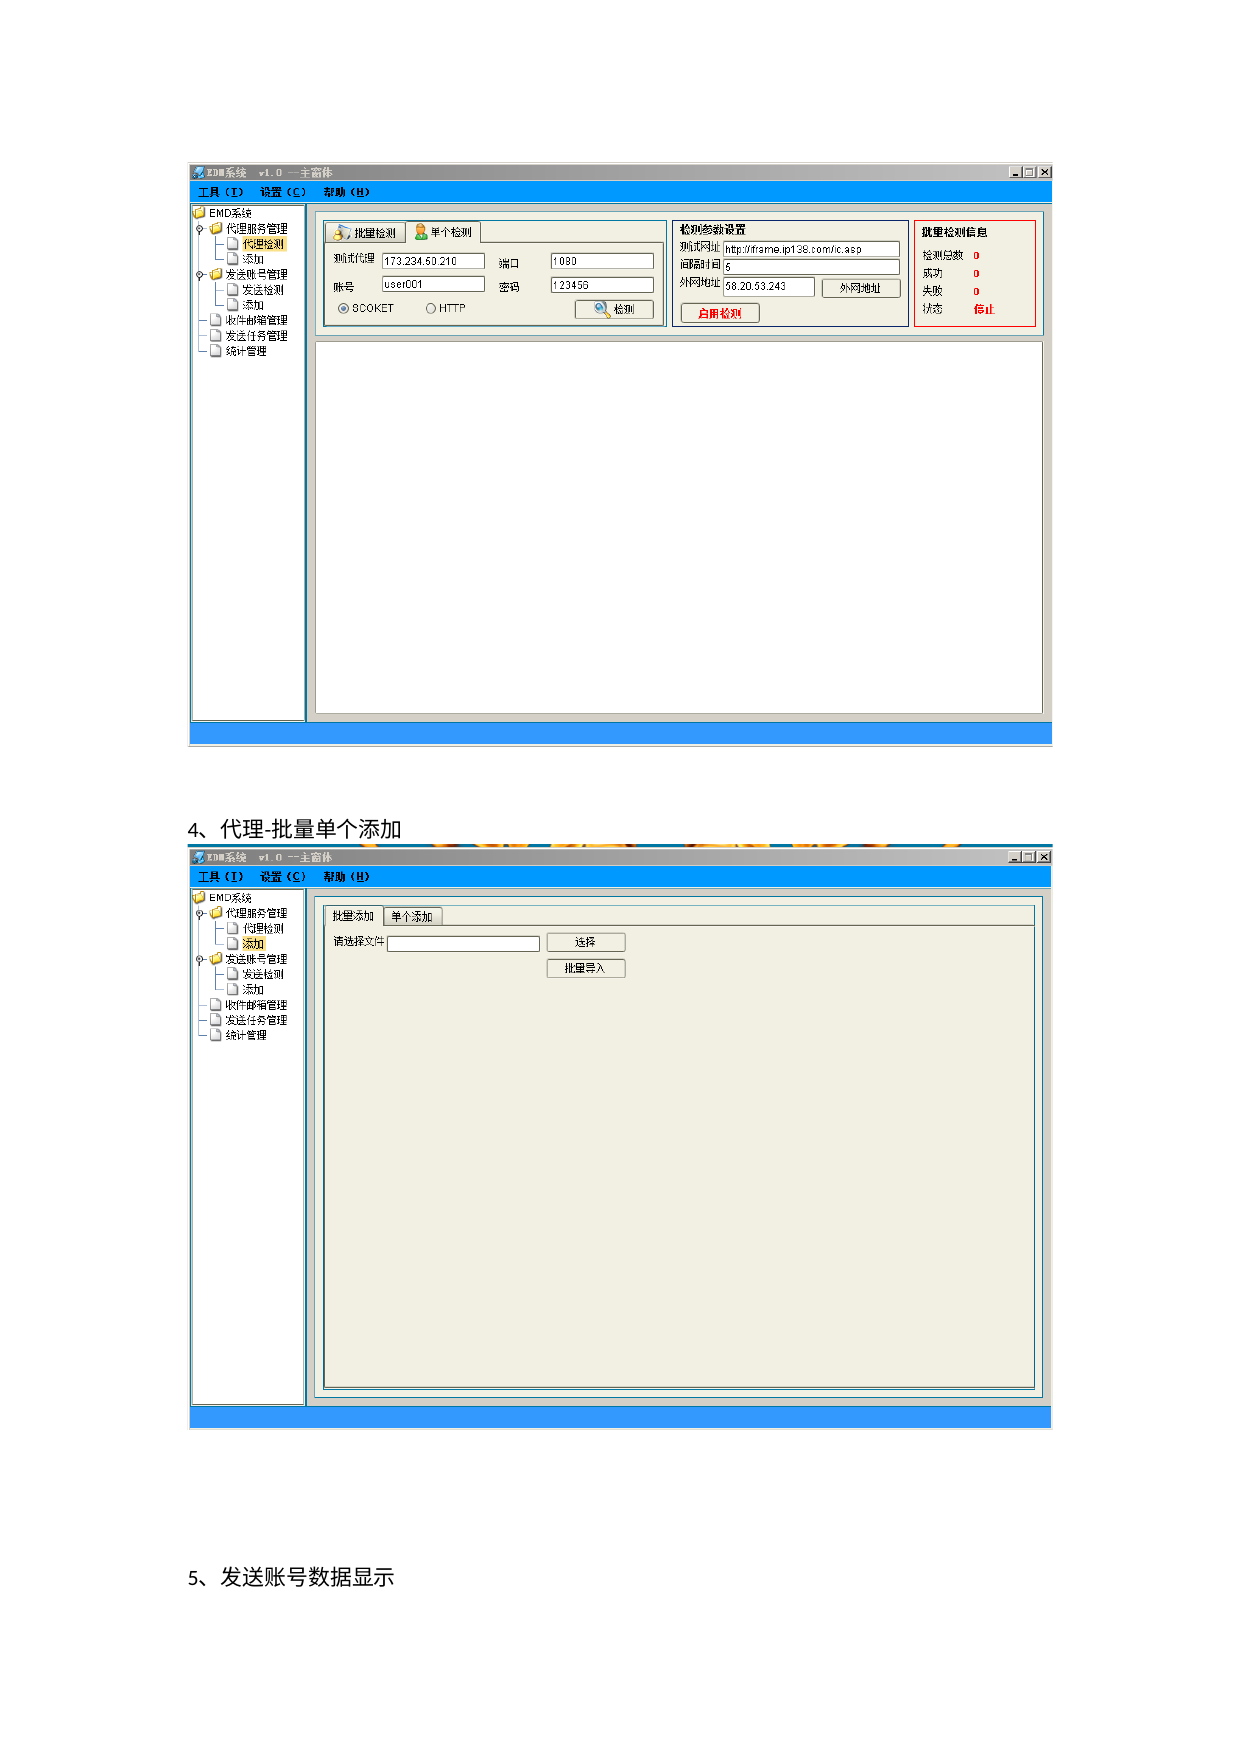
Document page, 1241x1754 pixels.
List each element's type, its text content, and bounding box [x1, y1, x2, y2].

picture [187, 844, 1053, 1430]
picture [308, 205, 1053, 721]
picture [187, 162, 1053, 747]
text 5、发送账号数据显示 [187, 1559, 1053, 1592]
picture [192, 205, 304, 721]
text 4、代理-批量单个添加 [187, 812, 1053, 844]
